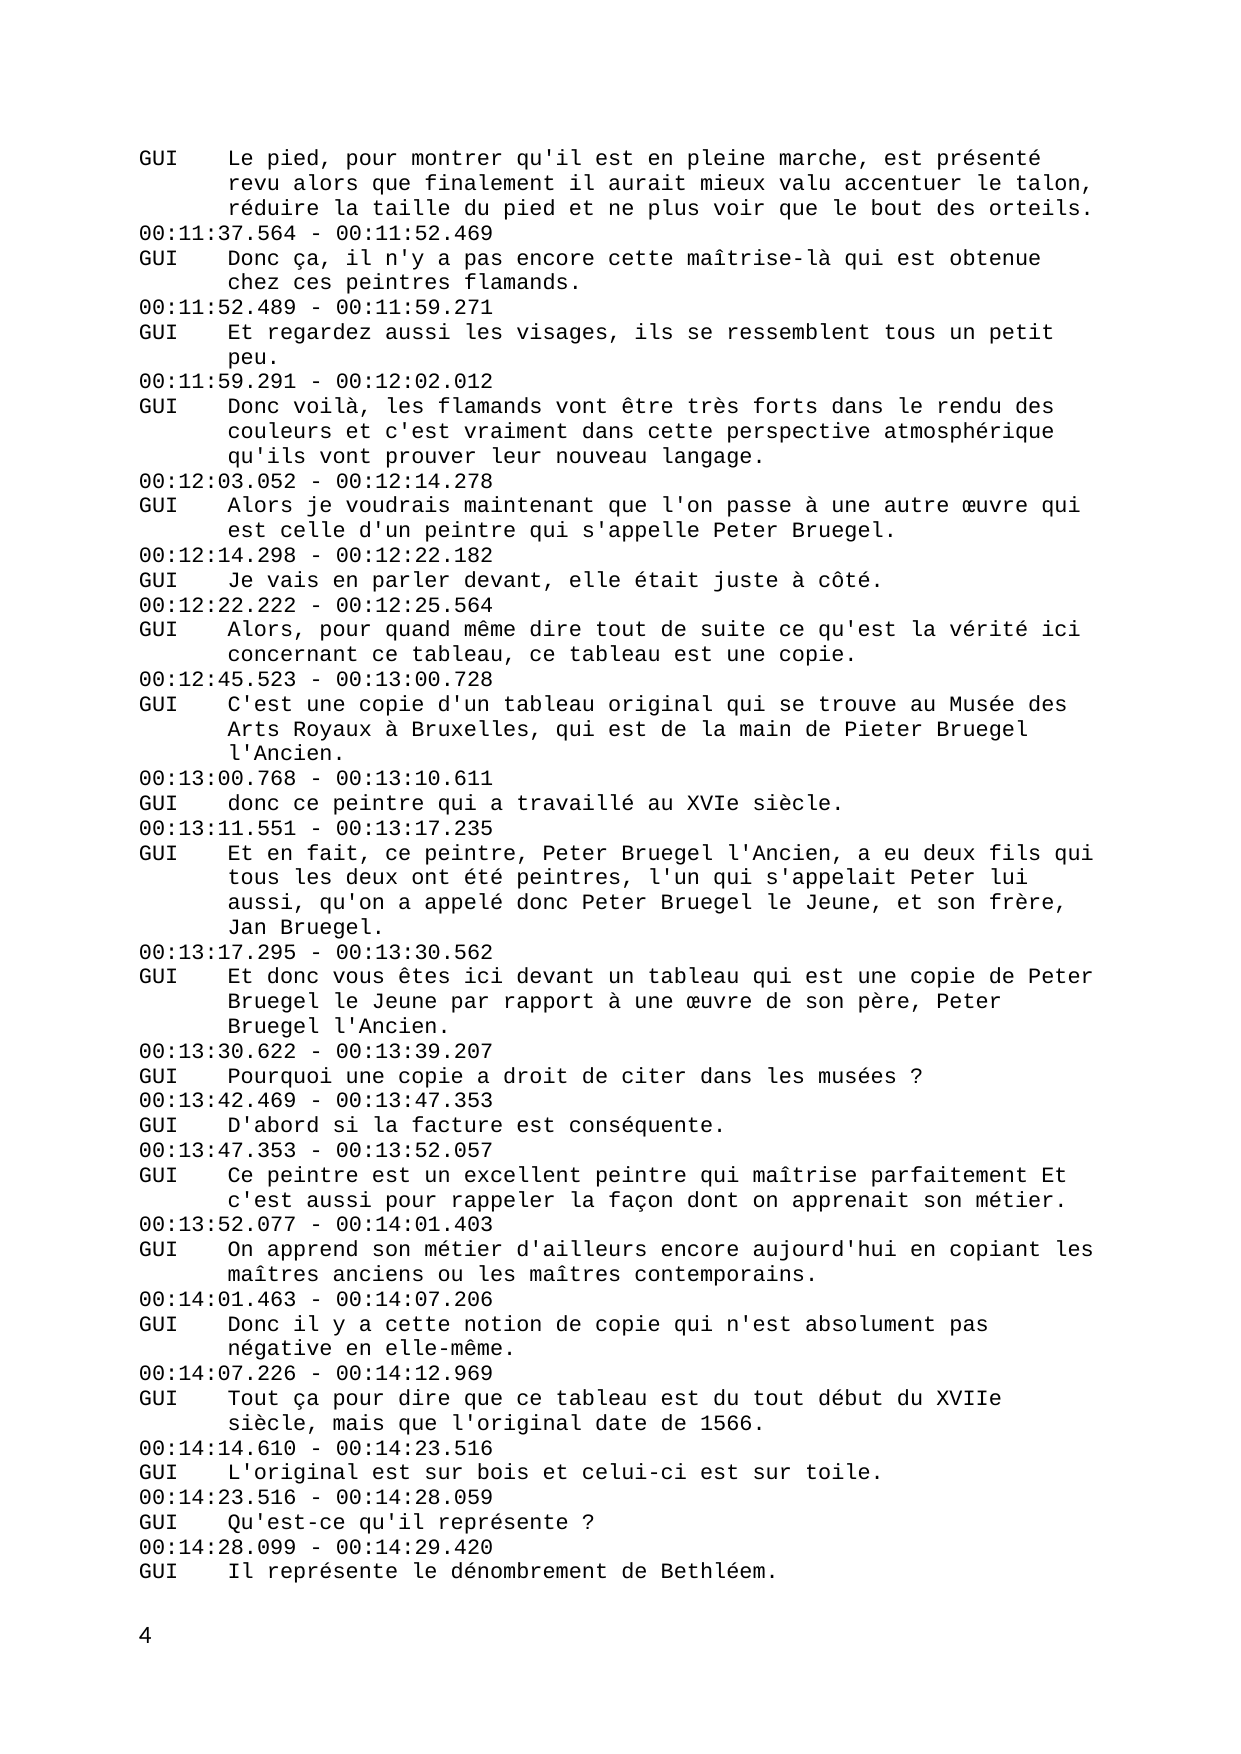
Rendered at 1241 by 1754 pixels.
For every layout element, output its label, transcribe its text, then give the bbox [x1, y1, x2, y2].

text 00:11:52.489 - 00:11:59.271 [139, 296, 1101, 321]
text 00:11:37.564 - 00:11:52.469 [139, 222, 1101, 247]
text GUI Ce peintre est un excellent peintre qui maîtrise parfaitement Et c'est aussi pour rappeler la façon dont on apprenait son métier. [139, 1164, 1101, 1214]
text GUI Il représente le dénombrement de Bethléem. [139, 1561, 1101, 1586]
text GUI On apprend son métier d'ailleurs encore aujourd'hui en copiant les maîtres anciens ou les maîtres contemporains. [139, 1238, 1101, 1288]
text 00:12:03.052 - 00:12:14.278 [139, 470, 1101, 495]
text GUI D'abord si la facture est conséquente. [139, 1114, 1101, 1139]
text 00:14:07.226 - 00:14:12.969 [139, 1362, 1101, 1387]
text GUI Qu'est-ce qu'il représente ? [139, 1511, 1101, 1536]
text 00:14:23.516 - 00:14:28.059 [139, 1486, 1101, 1511]
text GUI Donc il y a cette notion de copie qui n'est absolument pas négative en elle-même. [139, 1313, 1101, 1362]
text 00:13:17.295 - 00:13:30.562 [139, 941, 1101, 966]
text 00:14:14.610 - 00:14:23.516 [139, 1437, 1101, 1462]
text 00:14:01.463 - 00:14:07.206 [139, 1288, 1101, 1313]
text GUI Donc ça, il n'y a pas encore cette maîtrise-là qui est obtenue chez ces peintres flamands. [139, 247, 1101, 296]
text 00:13:47.353 - 00:13:52.057 [139, 1139, 1101, 1164]
text GUI C'est une copie d'un tableau original qui se trouve au Musée des Arts Royaux à Bruxelles, qui est de la main de Pieter Bruegel l'Ancien. [139, 693, 1101, 767]
text 00:13:30.622 - 00:13:39.207 [139, 1040, 1101, 1065]
text GUI Et donc vous êtes ici devant un tableau qui est une copie de Peter Bruegel le Jeune par rapport à une œuvre de son père, Peter Bruegel l'Ancien. [139, 966, 1101, 1040]
text GUI Le pied, pour montrer qu'il est en pleine marche, est présenté revu alors que finalement il aurait mieux valu accentuer le talon, réduire la taille du pied et ne plus voir que le bout des orteils. [139, 148, 1101, 222]
text GUI Alors, pour quand même dire tout de suite ce qu'est la vérité ici concernant ce tableau, ce tableau est une copie. [139, 619, 1101, 668]
text GUI Donc voilà, les flamands vont être très forts dans le rendu des couleurs et c'est vraiment dans cette perspective atmosphérique qu'ils vont prouver leur nouveau langage. [139, 396, 1101, 470]
text GUI Pourquoi une copie a droit de citer dans les musées ? [139, 1065, 1101, 1090]
text GUI Tout ça pour dire que ce tableau est du tout début du XVIIe siècle, mais que l'original date de 1566. [139, 1387, 1101, 1437]
text 00:11:59.291 - 00:12:02.012 [139, 371, 1101, 396]
text 00:12:22.222 - 00:12:25.564 [139, 594, 1101, 619]
text 00:12:45.523 - 00:13:00.728 [139, 668, 1101, 693]
text GUI Et regardez aussi les visages, ils se ressemblent tous un petit peu. [139, 321, 1101, 371]
text 00:13:11.551 - 00:13:17.235 [139, 817, 1101, 842]
text GUI Je vais en parler devant, elle était juste à côté. [139, 569, 1101, 594]
text 00:13:52.077 - 00:14:01.403 [139, 1214, 1101, 1238]
text GUI Alors je voudrais maintenant que l'on passe à une autre œuvre qui est celle d'un peintre qui s'appelle Peter Bruegel. [139, 495, 1101, 544]
text GUI donc ce peintre qui a travaillé au XVIe siècle. [139, 792, 1101, 817]
text 00:14:28.099 - 00:14:29.420 [139, 1536, 1101, 1561]
text 00:13:42.469 - 00:13:47.353 [139, 1090, 1101, 1114]
text 00:12:14.298 - 00:12:22.182 [139, 544, 1101, 569]
text GUI Et en fait, ce peintre, Peter Bruegel l'Ancien, a eu deux fils qui tous les deux ont été peintres, l'un qui s'appelait Peter lui aussi, qu'on a appelé donc Peter Bruegel le Jeune, et son frère, Jan Bruegel. [139, 842, 1101, 941]
text 00:13:00.768 - 00:13:10.611 [139, 767, 1101, 792]
text GUI L'original est sur bois et celui-ci est sur toile. [139, 1462, 1101, 1486]
